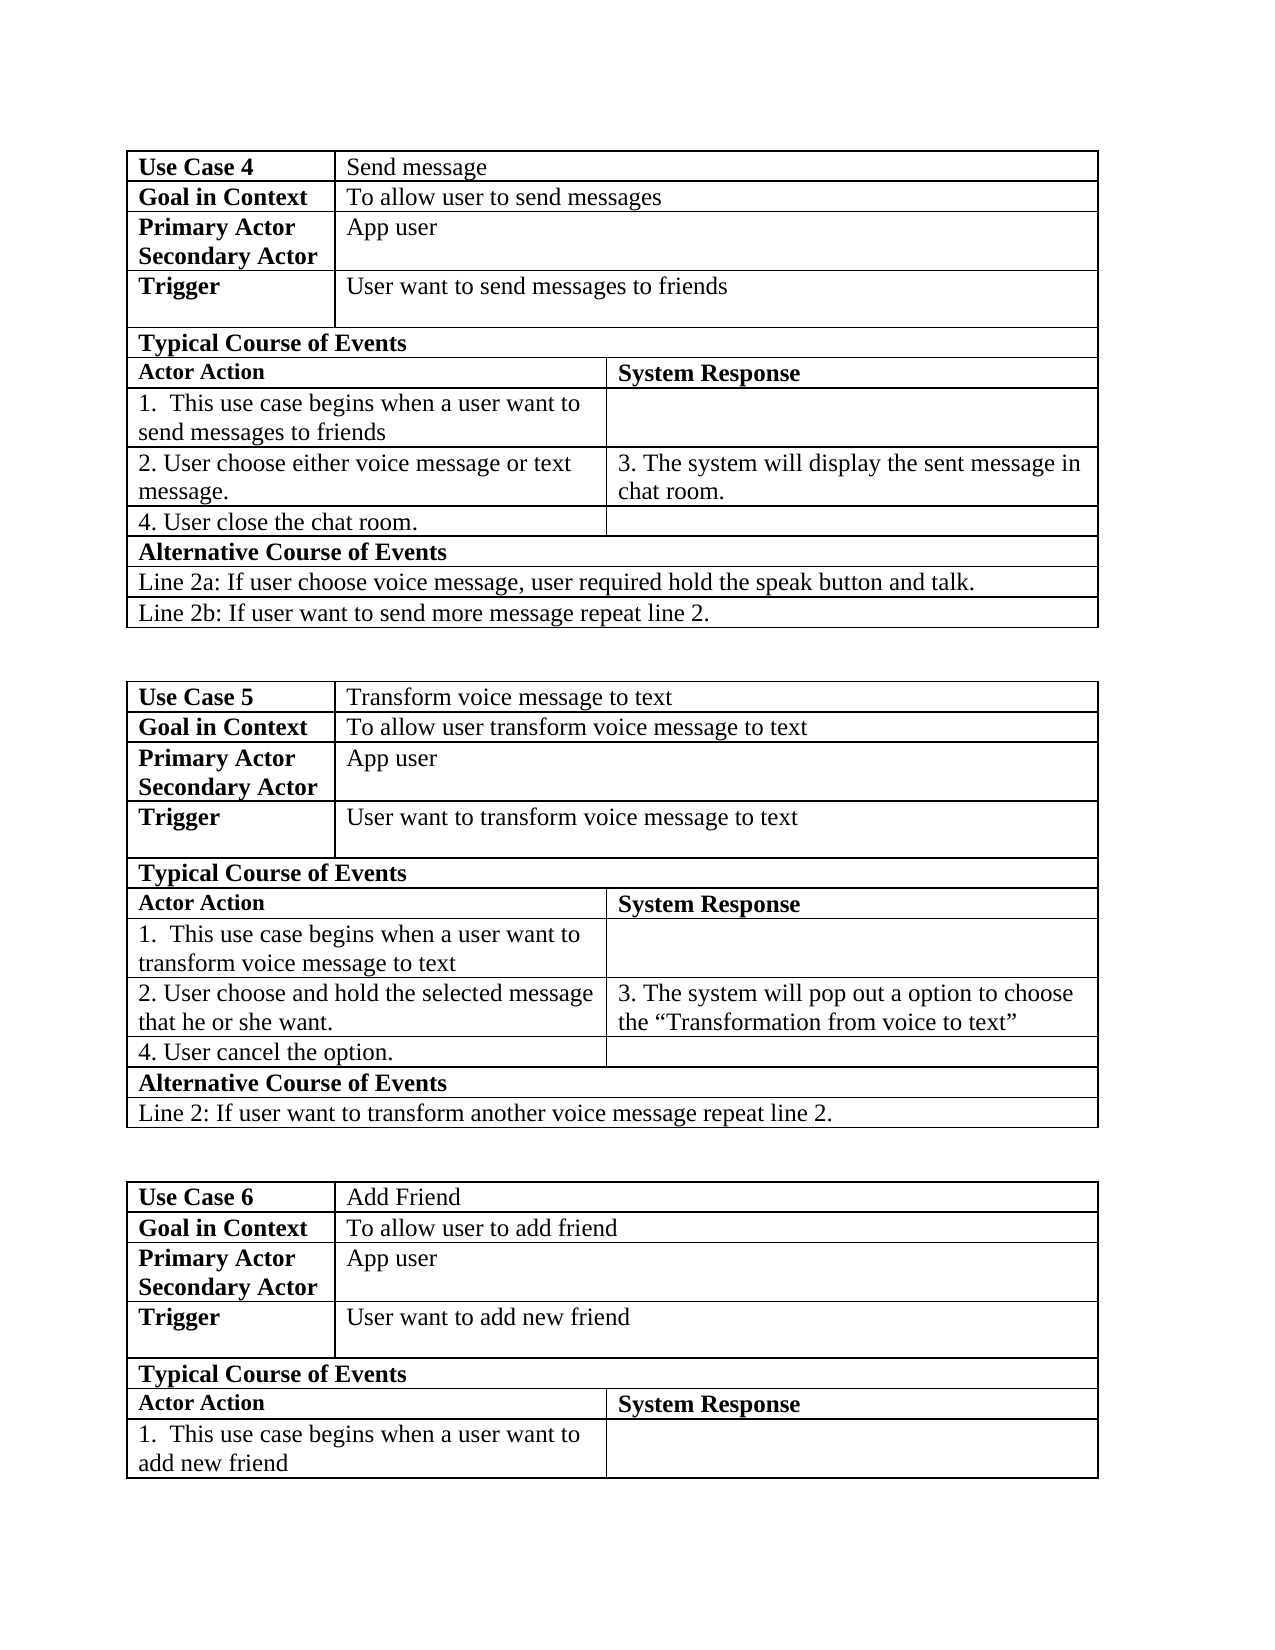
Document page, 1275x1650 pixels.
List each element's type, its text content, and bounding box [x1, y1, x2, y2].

table_header Use Case 6 [128, 1183, 334, 1211]
table_cell Goal in Context [128, 713, 334, 741]
table_header Add Friend [336, 1183, 1097, 1211]
table_cell 1. This use case begins when a user want to transform voice message to text [128, 919, 606, 977]
table_cell Actor Action [128, 889, 606, 918]
table_cell Primary Actor Secondary Actor [128, 212, 334, 270]
table_cell Typical Course of Events [128, 859, 1097, 887]
table_cell Primary Actor Secondary Actor [128, 743, 334, 800]
table_cell [607, 1037, 1097, 1066]
table_cell Goal in Context [128, 182, 334, 211]
table_cell 4. User close the chat room. [128, 507, 606, 535]
table_cell To allow user to send messages [336, 182, 1097, 211]
table_cell Alternative Course of Events [128, 1068, 1097, 1096]
table_cell Alternative Course of Events [128, 537, 1097, 566]
table_cell Line 2a: If user choose voice message, user required hold the speak button and talk. [128, 567, 1097, 596]
table_cell Trigger [128, 271, 334, 326]
table_cell User want to send messages to friends [336, 271, 1097, 326]
table_cell [607, 919, 1097, 977]
table_header Transform voice message to text [336, 682, 1097, 711]
table_cell 2. User choose and hold the selected message that he or she want. [128, 978, 606, 1036]
table_cell Actor Action [128, 358, 606, 387]
table_cell [607, 389, 1097, 446]
table_cell Typical Course of Events [128, 328, 1097, 357]
table_cell 2. User choose either voice message or text message. [128, 448, 606, 505]
table_cell System Response [607, 358, 1097, 387]
table_cell Trigger [128, 802, 334, 857]
table_cell Line 2: If user want to transform another voice message repeat line 2. [128, 1098, 1097, 1127]
table_cell 1. This use case begins when a user want to add new friend [128, 1420, 606, 1477]
table_cell [607, 507, 1097, 535]
table_cell App user [336, 212, 1097, 270]
table_cell Line 2b: If user want to send more message repeat line 2. [128, 598, 1097, 626]
table_cell System Response [607, 889, 1097, 918]
table_cell App user [336, 1243, 1097, 1301]
table_cell 4. User cancel the option. [128, 1037, 606, 1066]
table_cell To allow user transform voice message to text [336, 713, 1097, 741]
table_header Use Case 5 [128, 682, 334, 711]
table_cell Typical Course of Events [128, 1359, 1097, 1388]
table_cell User want to add new friend [336, 1302, 1097, 1357]
table_cell Goal in Context [128, 1213, 334, 1242]
table_cell User want to transform voice message to text [336, 802, 1097, 857]
table_header Send message [336, 152, 1097, 180]
table_cell 3. The system will display the sent message in chat room. [607, 448, 1097, 505]
table_cell 1. This use case begins when a user want to send messages to friends [128, 389, 606, 446]
table_cell Actor Action [128, 1389, 606, 1418]
table_cell Primary Actor Secondary Actor [128, 1243, 334, 1301]
table_cell Trigger [128, 1302, 334, 1357]
table_cell System Response [607, 1389, 1097, 1418]
table_header Use Case 4 [128, 152, 334, 180]
table_cell 3. The system will pop out a option to choose the “Transformation from voice to text” [607, 978, 1097, 1036]
table_cell To allow user to add friend [336, 1213, 1097, 1242]
table_cell [607, 1420, 1097, 1477]
table_cell App user [336, 743, 1097, 800]
